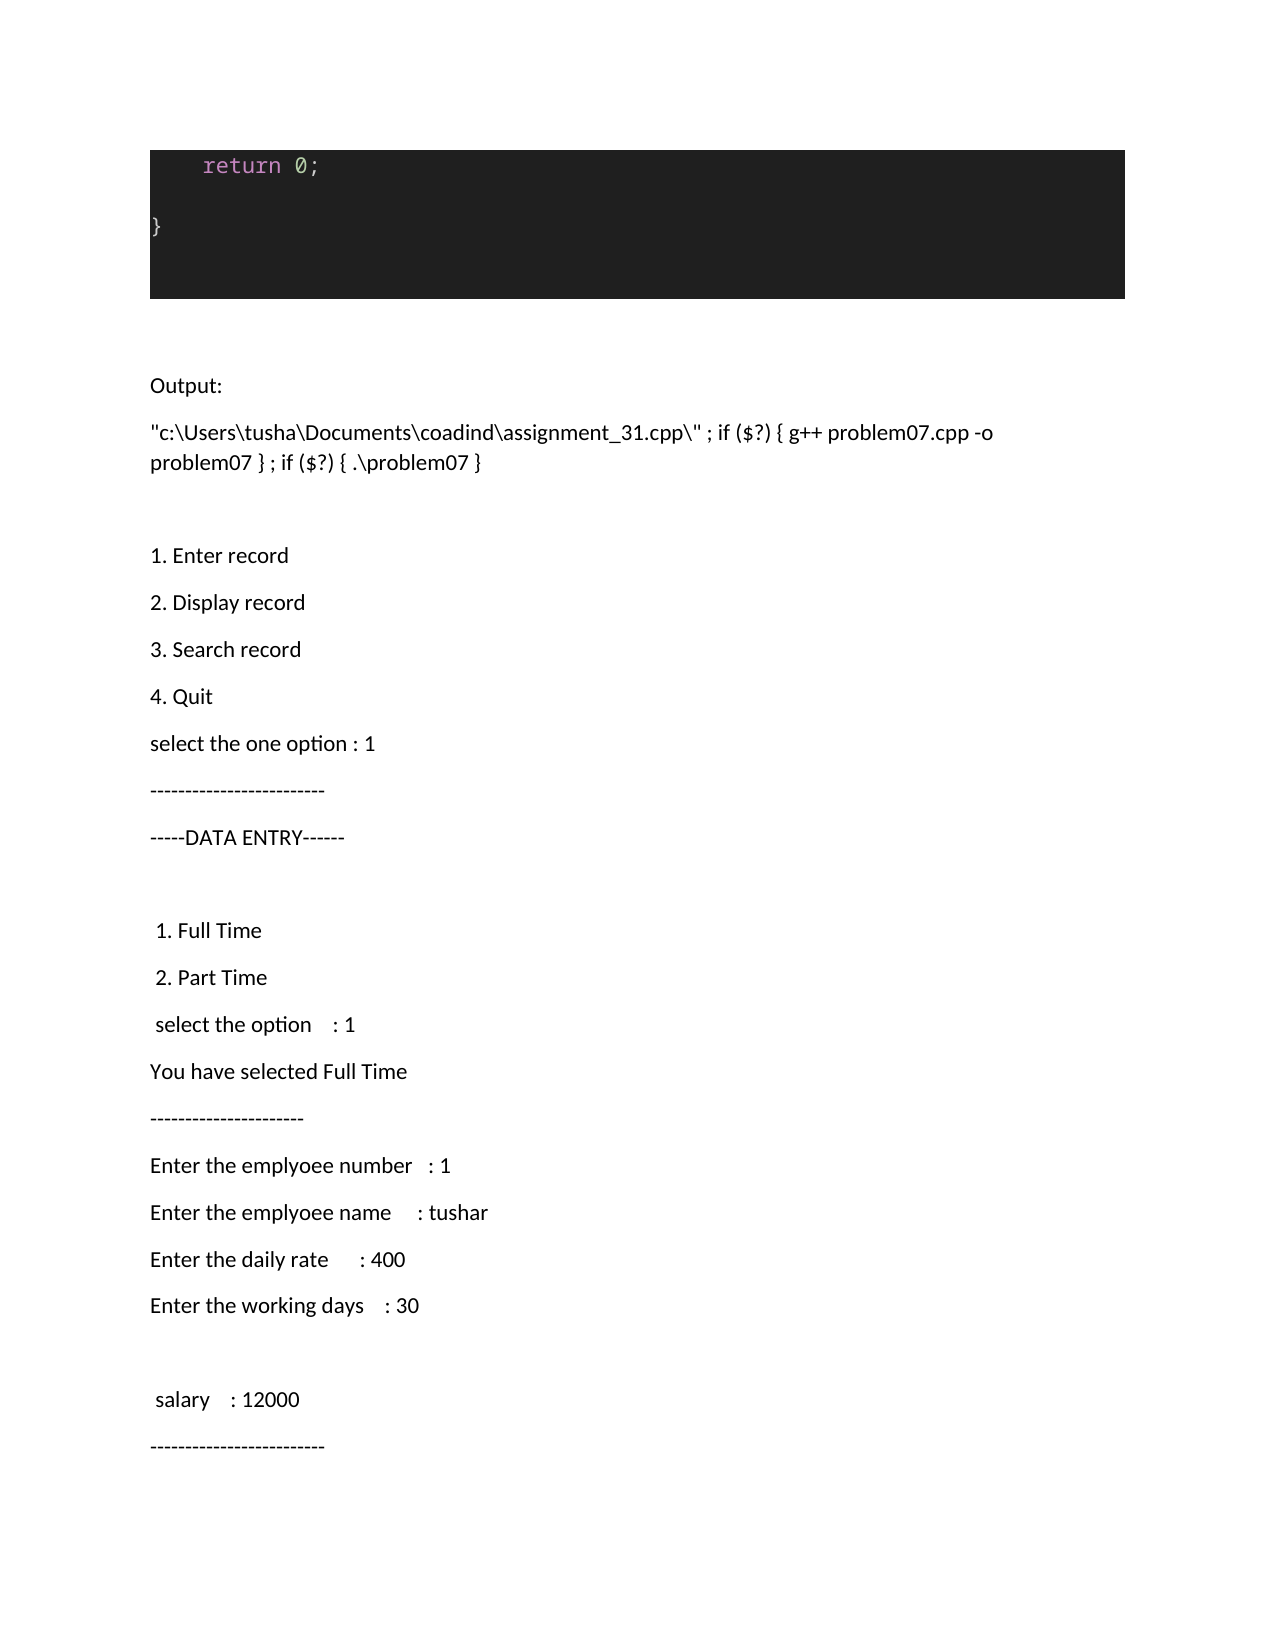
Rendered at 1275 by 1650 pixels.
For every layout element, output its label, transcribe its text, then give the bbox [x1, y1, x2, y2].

text Output: [150, 371, 1125, 399]
text 1. Full Time [150, 917, 1125, 944]
text 3. Search record [150, 635, 1125, 663]
text ------------------------- [150, 1432, 1125, 1460]
text 2. Part Time [150, 963, 1125, 991]
text Enter the emplyoee number : 1 [150, 1151, 1125, 1179]
text ---------------------- [150, 1104, 1125, 1132]
text You have selected Full Time [150, 1057, 1125, 1085]
text "c:\Users\tusha\Documents\coadind\assignment_31.cpp\" ; if ($?) { g++ problem07.cpp -o problem07 } ; if ($?) { .\problem07 } [150, 418, 1125, 476]
text 4. Quit [150, 682, 1125, 710]
text } [150, 209, 1125, 239]
text -----DATA ENTRY------ [150, 823, 1125, 851]
text 2. Display record [150, 588, 1125, 616]
text 1. Enter record [150, 542, 1125, 569]
text select the one option : 1 [150, 729, 1125, 757]
text Enter the daily rate : 400 [150, 1245, 1125, 1273]
text Enter the working days : 30 [150, 1292, 1125, 1319]
text salary : 12000 [150, 1385, 1125, 1413]
text select the option : 1 [150, 1010, 1125, 1038]
text return 0; [150, 150, 1125, 180]
text Enter the emplyoee name : tushar [150, 1198, 1125, 1226]
text ------------------------- [150, 776, 1125, 804]
